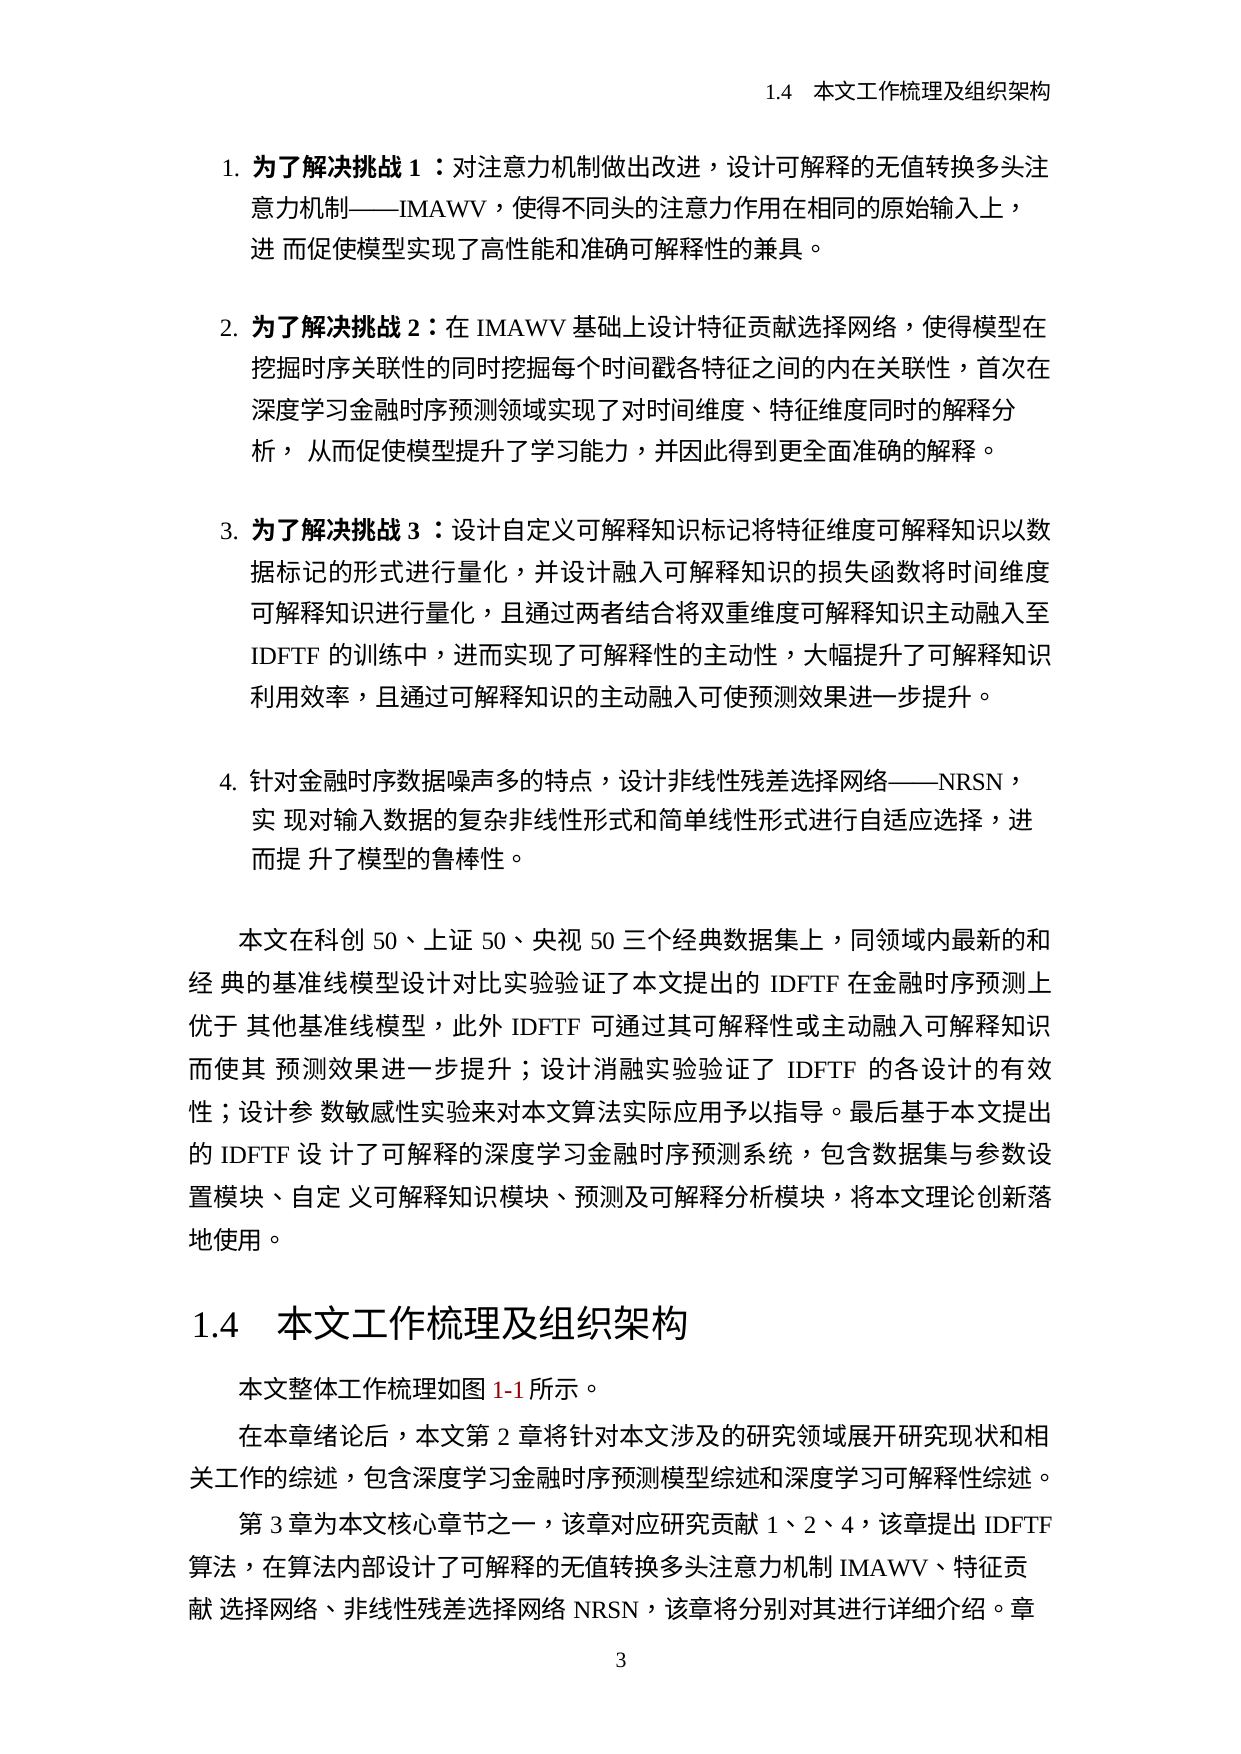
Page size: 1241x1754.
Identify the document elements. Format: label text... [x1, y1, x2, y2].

text 3. 为了解决挑战 3 ：设计自定义可解释知识标记将特征维度可解释知识以数 据标记的形式进行量化，并设计融入可解释知识的损失函数将时间维度 可解释知识进行量化，且通过两者结合将双重维度可解释知识主动融入至 IDFTF 的训练中，进而实现了可解释性的主动性，大幅提升了可解释知识 利用效率，且通过可解释知识的主动融入可使预测效果进一步提升。 [220, 512, 1052, 714]
text 本文整体工作梳理如图1-1所示。 [238, 1374, 1065, 1404]
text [188, 1507, 1052, 1626]
text 1.4 本文工作梳理及组织架构 [191, 1301, 1065, 1346]
text 2. 为了解决挑战 2：在 IMAWV 基础上设计特征贡献选择网络，使得模型在 挖掘时序关联性的同时挖掘每个时间戳各特征之间的内在关联性，首次在 深度学习金融时序预测领域实现了对时间维度、特征维度同时的解释分析， 从而促使模型提升了学习能力，并因此得到更全面准确的解释。 [219, 310, 1065, 468]
text 1. 为了解决挑战 1 ：对注意力机制做出改进，设计可解释的无值转换多头注 意力机制——IMAWV，使得不同头的注意力作用在相同的原始输入上，进 而促使模型实现了高性能和准确可解释性的兼具。 [221, 150, 1052, 266]
text 本文在科创 50、上证 50、央视 50 三个经典数据集上，同领域内最新的和经 典的基准线模型设计对比实验验证了本文提出的 IDFTF 在金融时序预测上优于 其他基准线模型，此外 IDFTF 可通过其可解释性或主动融入可解释知识而使其 预测效果进一步提升；设计消融实验验证了 IDFTF 的各设计的有效性；设计参 数敏感性实验来对本文算法实际应用予以指导。最后基于本文提出的 IDFTF 设 计了可解释的深度学习金融时序预测系统，包含数据集与参数设置模块、自定 义可解释知识模块、预测及可解释分析模块，将本文理论创新落地使用。 [188, 923, 1052, 1257]
text 4. 针对金融时序数据噪声多的特点，设计非线性残差选择网络——NRSN，实 现对输入数据的复杂非线性形式和简单线性形式进行自适应选择，进而提 升了模型的鲁棒性。 [219, 763, 1052, 876]
text 在本章绪论后，本文第 2 章将针对本文涉及的研究领域展开研究现状和相 关工作的综述，包含深度学习金融时序预测模型综述和深度学习可解释性综述。 [189, 1419, 1059, 1494]
